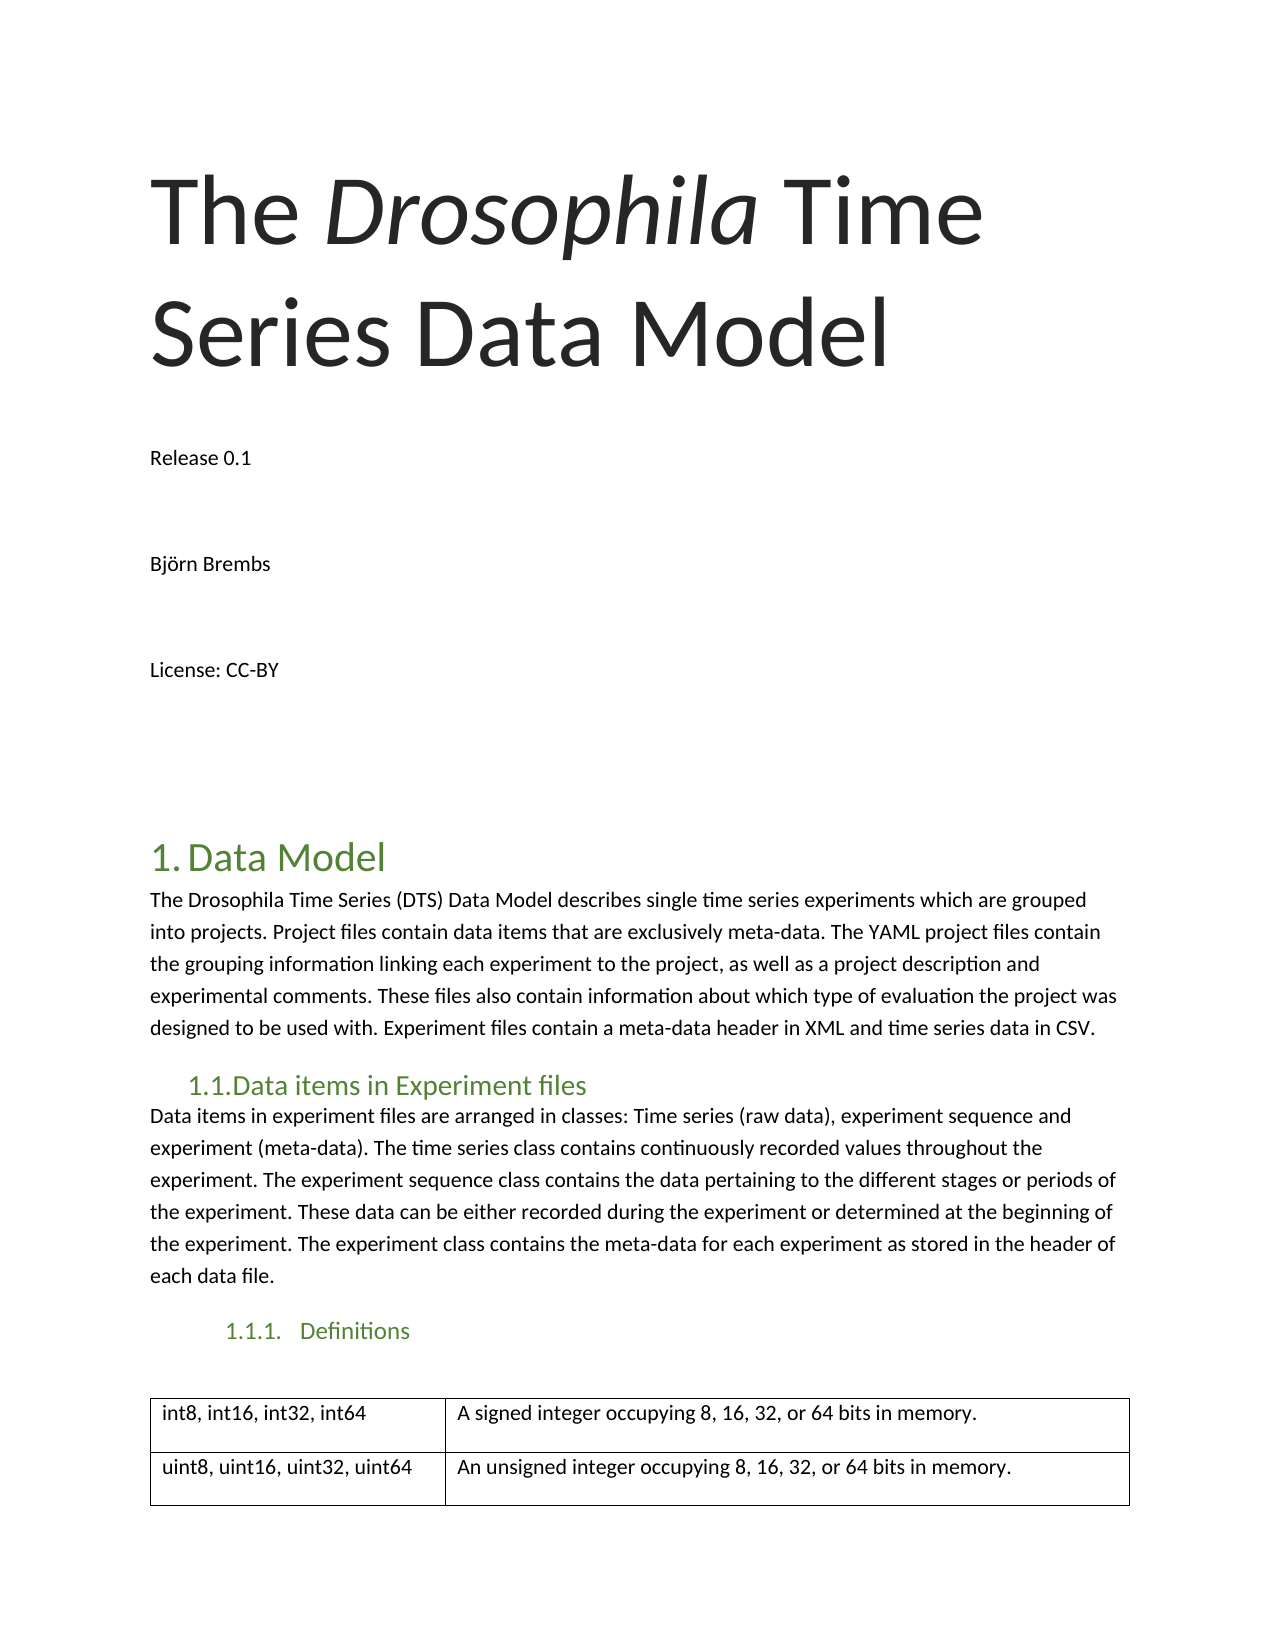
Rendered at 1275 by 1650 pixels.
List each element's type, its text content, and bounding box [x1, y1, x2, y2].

table_header int8, int16, int32, int64 [151, 1399, 445, 1452]
subtitle Data Model [150, 831, 1127, 882]
table_cell uint8, uint16, uint32, uint64 [151, 1453, 445, 1505]
text License: CC-BY [150, 656, 1127, 682]
subtitle Data items in Experiment files [187, 1067, 1127, 1102]
subtitle Definitions [225, 1315, 1127, 1346]
text Release 0.1 [150, 444, 1127, 471]
table_cell An unsigned integer occupying 8, 16, 32, or 64 bits in memory. [446, 1453, 1129, 1505]
text Data items in experiment files are arranged in classes: Time series (raw data), experiment sequence and experiment (meta-data). The time series class contains continuously recorded values throughout the experiment. The experiment sequence class contains the data pertaining to the different stages or periods of the experiment. These data can be either recorded during the experiment or determined at the beginning of the experiment. The experiment class contains the meta-data for each experiment as stored in the header of each data file. [150, 1102, 1127, 1289]
table_header A signed integer occupying 8, 16, 32, or 64 bits in memory. [446, 1399, 1129, 1452]
text Björn Brembs [150, 550, 1127, 577]
text The Drosophila Time Series (DTS) Data Model describes single time series experiments which are grouped into projects. Project files contain data items that are exclusively meta-data. The YAML project files contain the grouping information linking each experiment to the project, as well as a project description and experimental comments. These files also contain information about which type of evaluation the project was designed to be used with. Experiment files contain a meta-data header in XML and time series data in CSV. [150, 886, 1127, 1041]
title The Drosophila Time Series Data Model [150, 148, 1127, 392]
